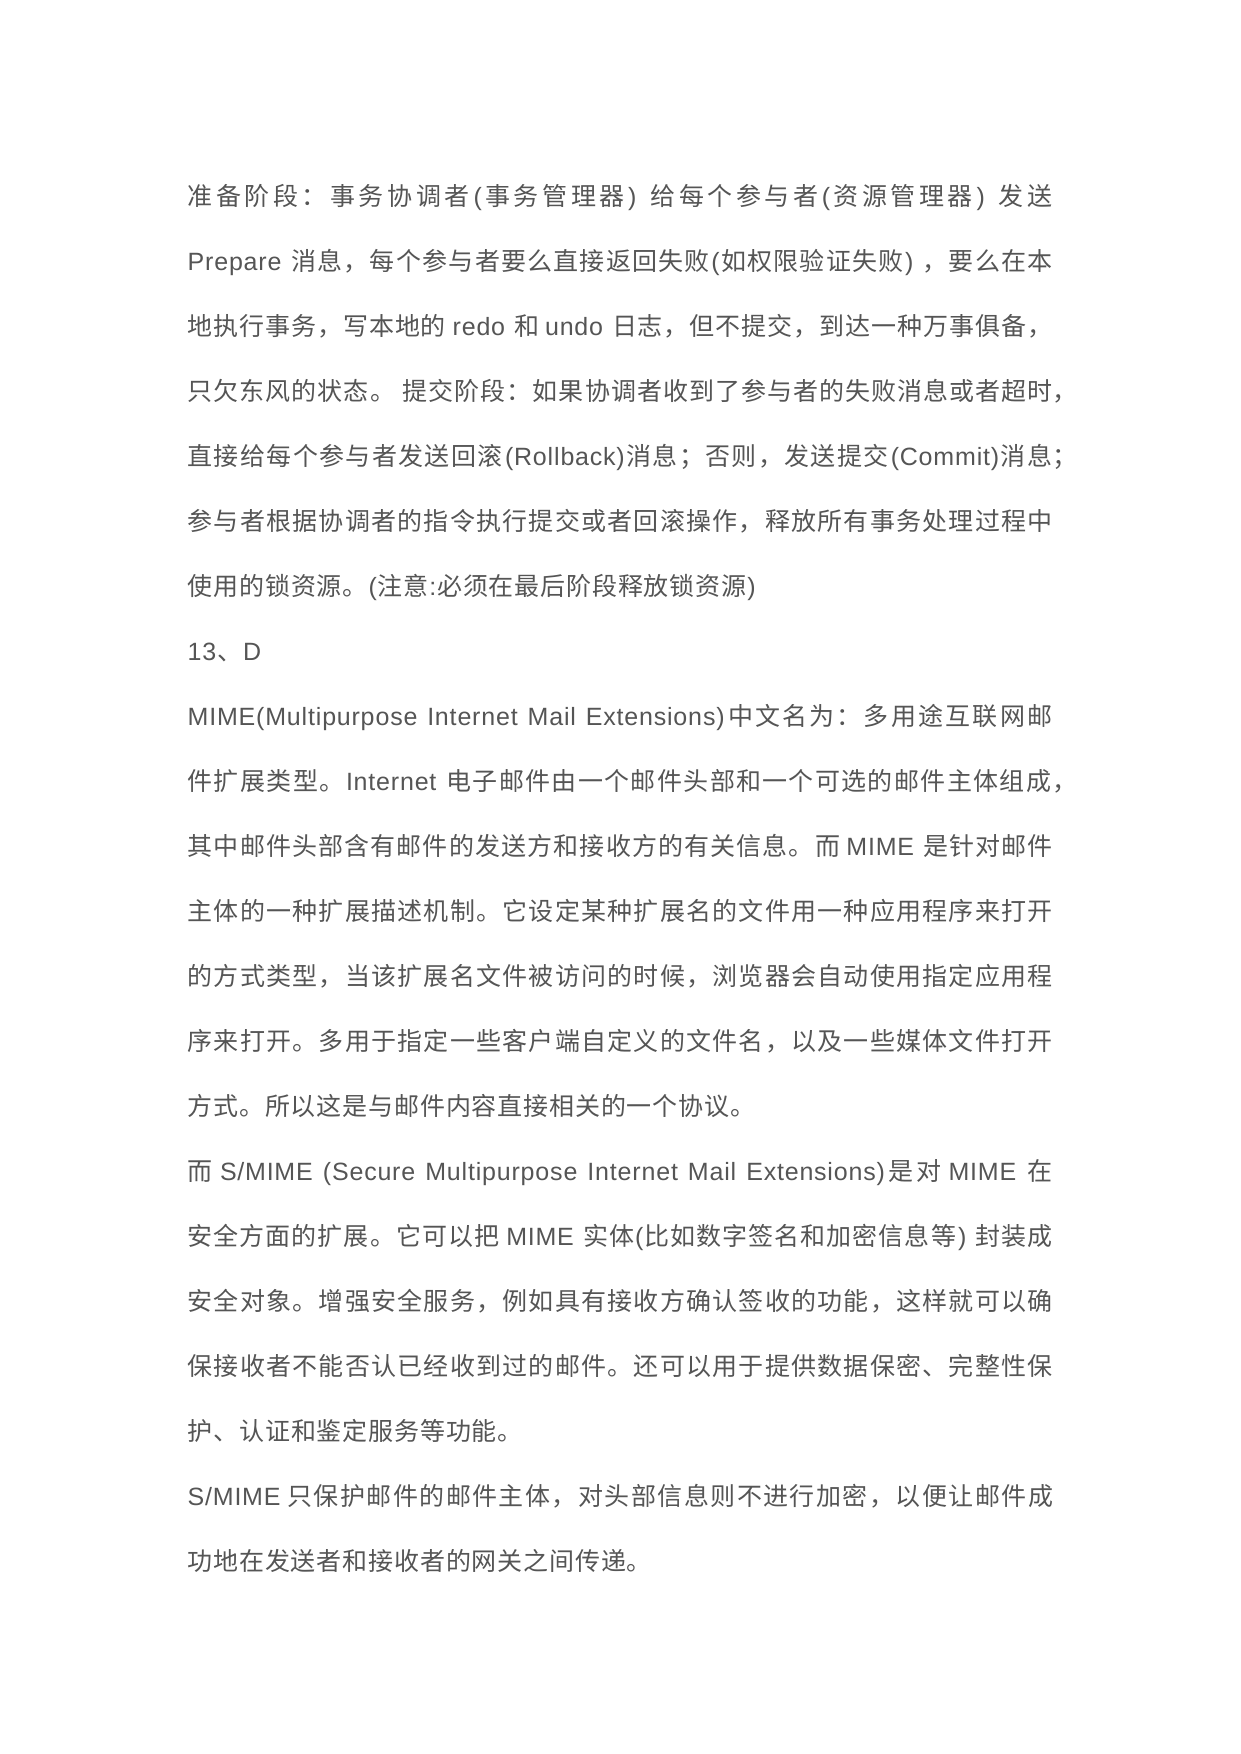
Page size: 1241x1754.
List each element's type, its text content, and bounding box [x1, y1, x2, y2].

text 而S/MIME (Secure Multipurpose Internet Mail Extensions)是对MIME 在安全方面的扩展。它可以把MIME 实体(比如数字签名和加密信息等) 封装成安全对象。增强安全服务，例如具有接收方确认签收的功能，这样就可以确保接收者不能否认已经收到过的邮件。还可以用于提供数据保密、完整性保护、认证和鉴定服务等功能。 [187, 1137, 1053, 1462]
text 13、D [187, 617, 1053, 682]
text 准备阶段：事务协调者(事务管理器) 给每个参与者(资源管理器) 发送Prepare 消息，每个参与者要么直接返回失败(如权限验证失败) ，要么在本地执行事务，写本地的redo 和undo 日志，但不提交，到达一种万事俱备，只欠东风的状态。 提交阶段：如果协调者收到了参与者的失败消息或者超时，直接给每个参与者发送回滚(Rollback)消息；否则，发送提交(Commit)消息；参与者根据协调者的指令执行提交或者回滚操作，释放所有事务处理过程中使用的锁资源。(注意:必须在最后阶段释放锁资源) [187, 162, 1053, 617]
text MIME(Multipurpose Internet Mail Extensions)中文名为：多用途互联网邮件扩展类型。Internet 电子邮件由一个邮件头部和一个可选的邮件主体组成，其中邮件头部含有邮件的发送方和接收方的有关信息。而MIME 是针对邮件主体的一种扩展描述机制。它设定某种扩展名的文件用一种应用程序来打开的方式类型，当该扩展名文件被访问的时候，浏览器会自动使用指定应用程序来打开。多用于指定一些客户端自定义的文件名，以及一些媒体文件打开方式。所以这是与邮件内容直接相关的一个协议。 [187, 682, 1053, 1137]
text S/MIME只保护邮件的邮件主体，对头部信息则不进行加密，以便让邮件成功地在发送者和接收者的网关之间传递。 [187, 1462, 1053, 1592]
